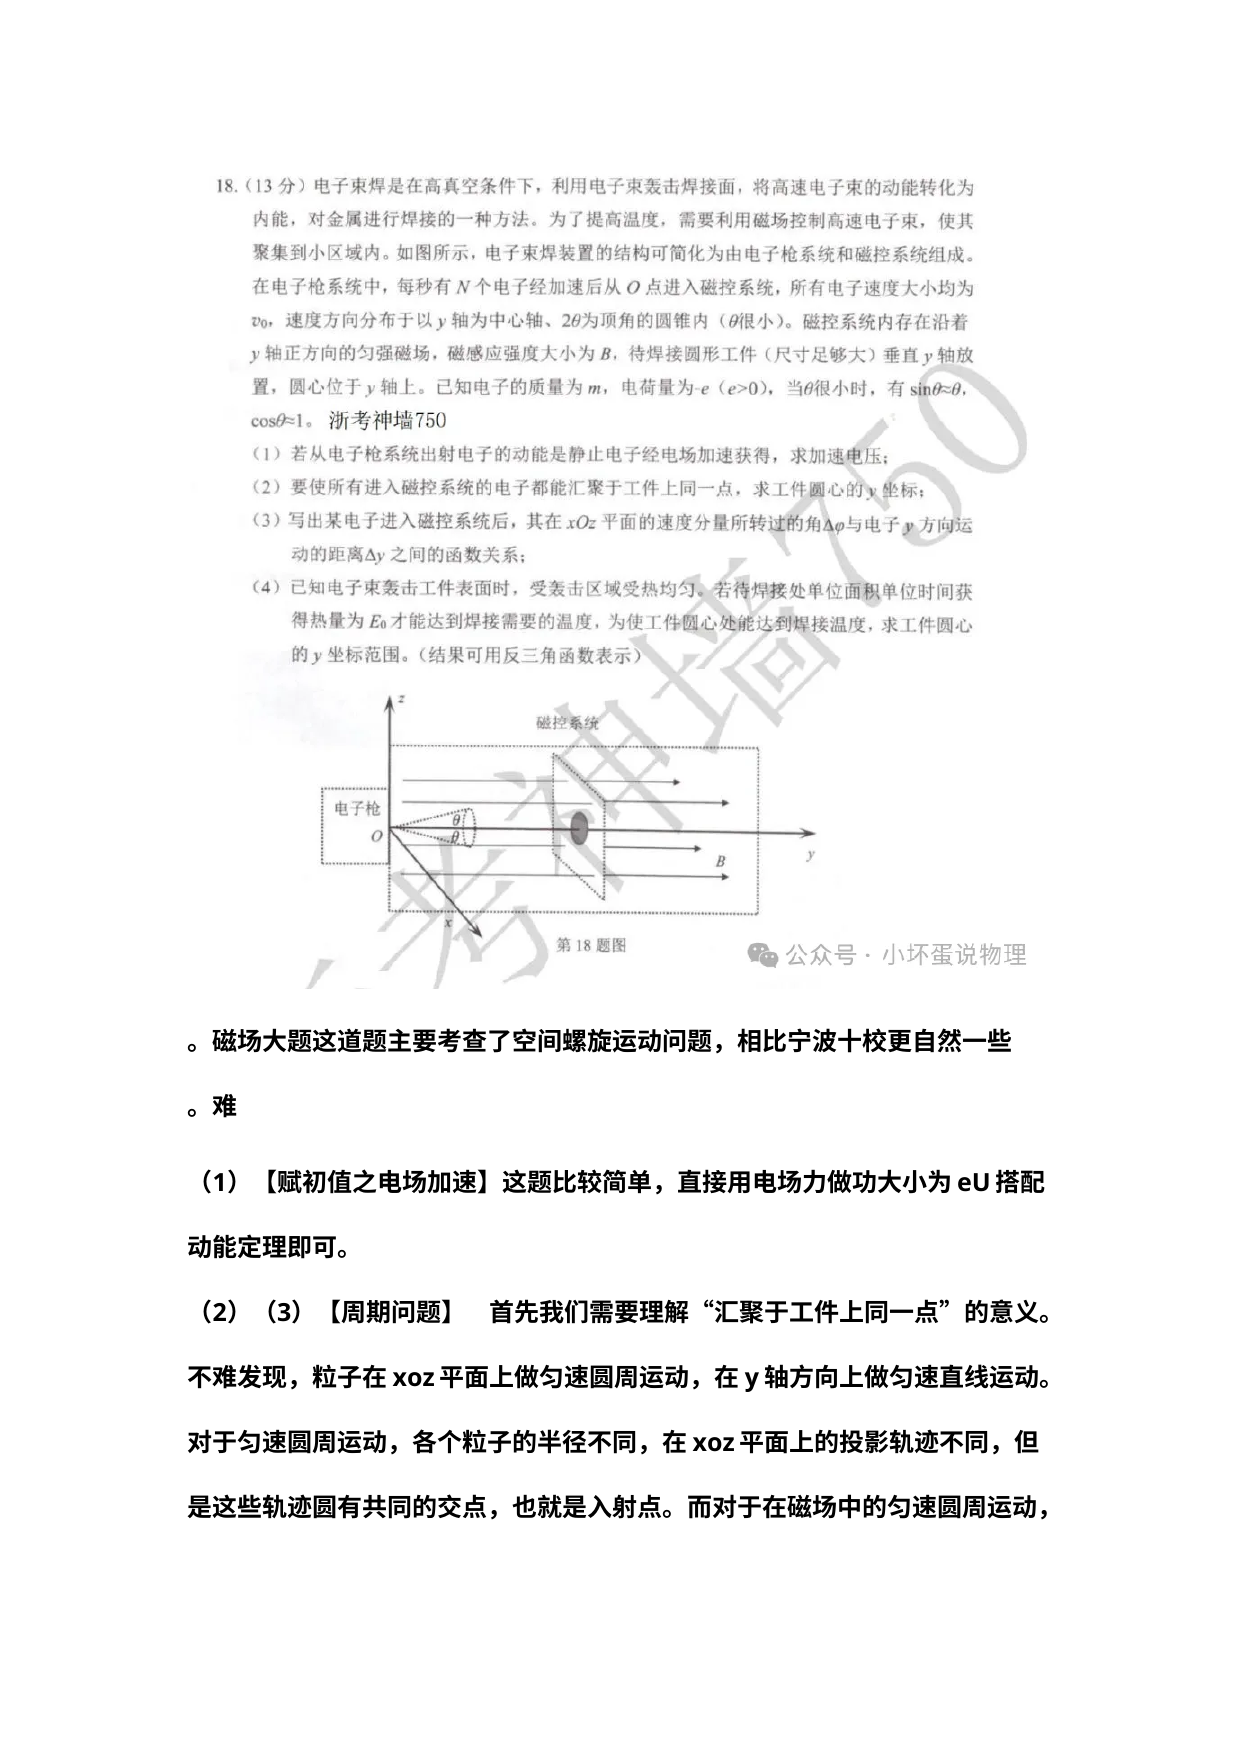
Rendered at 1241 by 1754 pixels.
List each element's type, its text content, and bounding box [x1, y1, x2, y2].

subtitle 【赋初值之电场加速】这题比较简单，直接用电场力做功大小为eU搭配动能定理即可。 [187, 1148, 1053, 1278]
subtitle 【焦耳热的计算】 首先请注意，这道题目设置了一个小小的陷阱。当线圈的一条边离开磁场后，电流大小会发生突变，因为此时线框中只有一条边在产生感应电动势。对于这一小题，我自己觉得最自然的方法就是看到电流大小是定值，电阻也知道，那么我们求一下t就可以了。怎么求t呢？我们从现象本身出发，怎么使电流大小不变？电流大小不变意味着电压不变，而在只有一条边在磁场中的时候，电压正比于B*V，也即U正比于X*V，也就是说，在线框脱离磁场的过程中，x*v为一定值，那么t=∑Δx/v就可以了，这一想法的本质是运动学中的模型，注意这里只有拆分x才有实际意义，取Δ(1/v)是没有意义的，也就是说，当我们将x作为横坐标时，我们需要求解的是图像与横轴所围成的面积。其余几种方法我觉得比较难想到，有些甚至有点“大炮轰蚊子”的感觉，这里稍微提几句。法一的本质是抓住F与x的正比关系，产生的热量大小等于安培力做功（注意不是外力做功！在始末状态下线框速度大小发生了变化），那么我们有F-x图就很容易可以用面积法解决。法三改进了t的求法，从q的“算两次”入手，一次用恒定电流乘以时间，另一次用磁通量的变化量除以恒定的电阻联立就over了。法四我觉得就是法三，两者实质是一样的，只不过引入了电动势的概念，后两种方法中法三更容易想到。三。磁场大题这道题主要考查了空间螺旋运动问题，相比宁波十校更自然一些。难度不是很大。 [187, 989, 1053, 1137]
picture [187, 162, 1053, 989]
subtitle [187, 1278, 1053, 1538]
